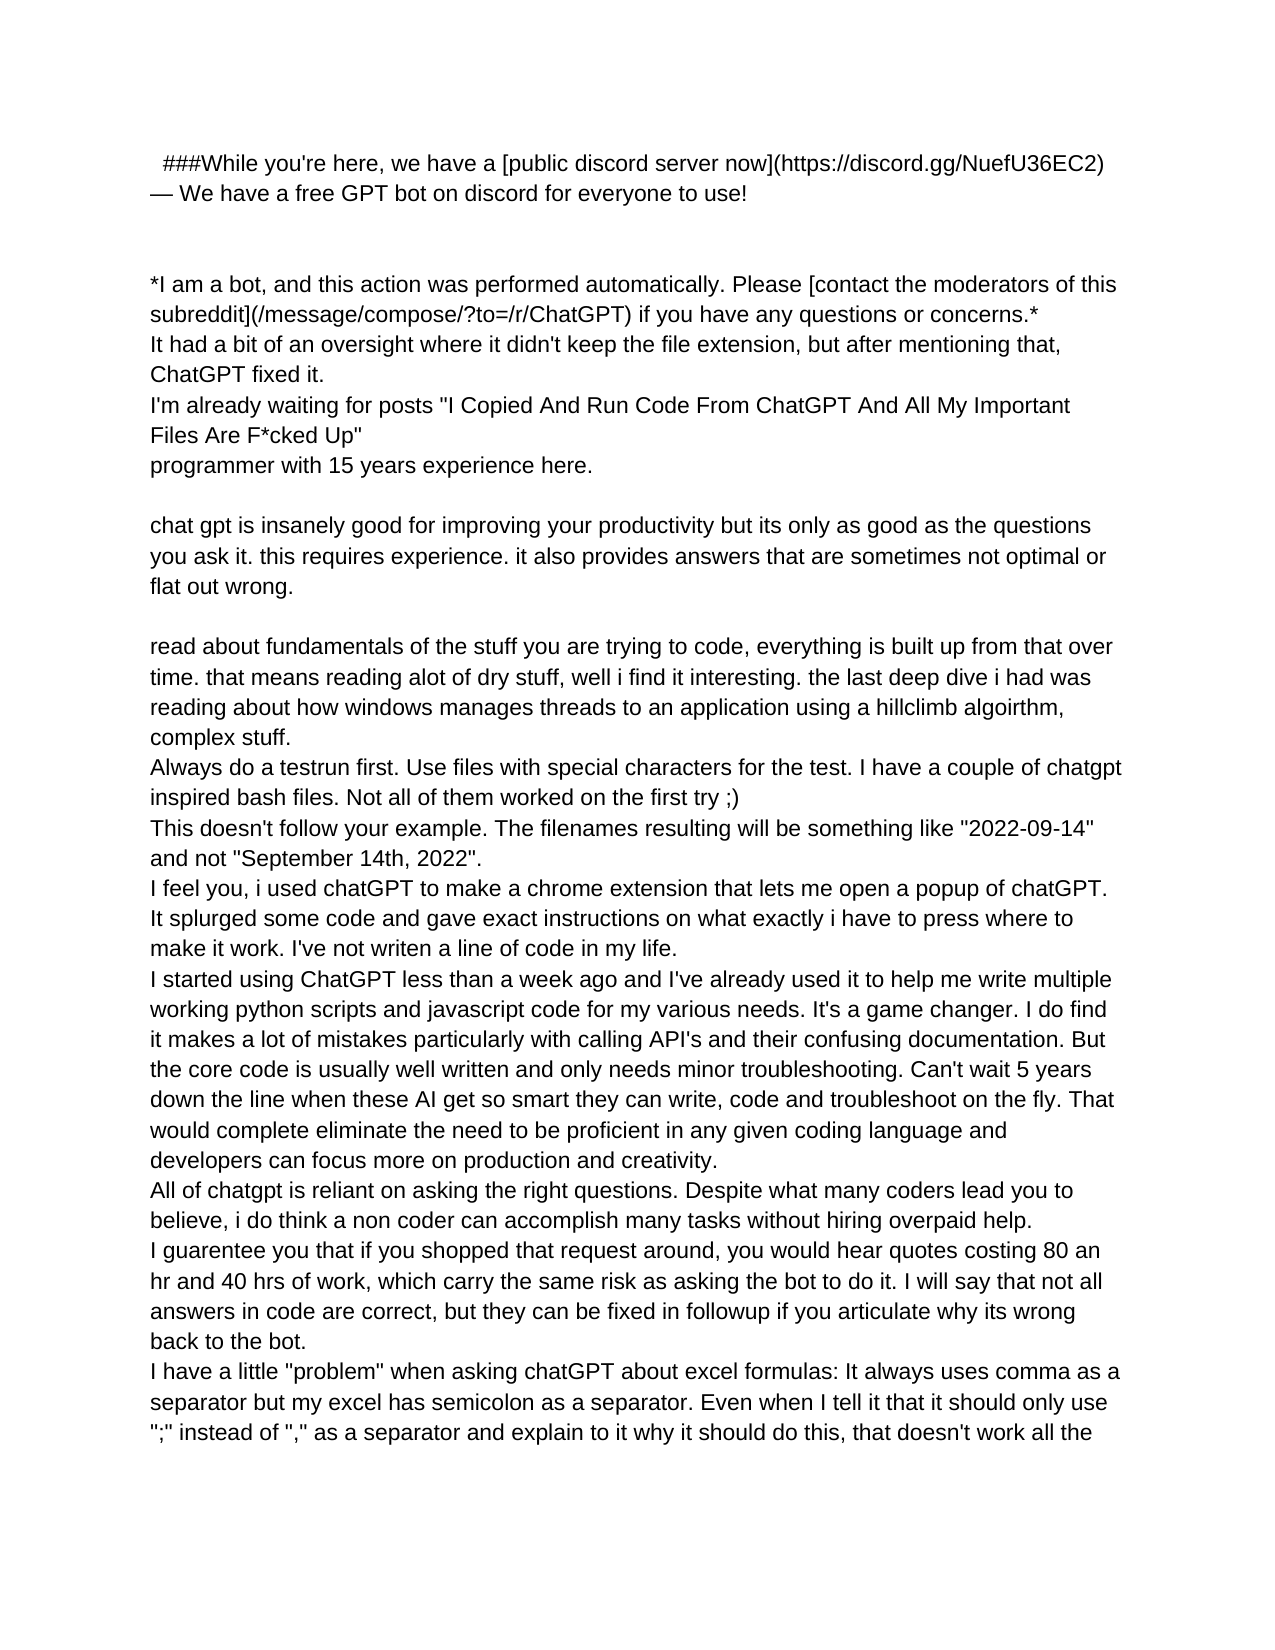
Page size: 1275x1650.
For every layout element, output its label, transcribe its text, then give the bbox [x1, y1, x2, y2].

text I started using ChatGPT less than a week ago and I've already used it to help me write multiple working python scripts and javascript code for my various needs. It's a game changer. I do find it makes a lot of mistakes particularly with calling API's and their confusing documentation. But the core code is usually well written and only needs minor troubleshooting. Can't wait 5 years down the line when these AI get so smart they can write, code and troubleshoot on the fly. That would complete eliminate the need to be proficient in any given coding language and developers can focus more on production and creativity. [150, 966, 1125, 1173]
text I guarentee you that if you shopped that request around, you would hear quotes costing 80 an hr and 40 hrs of work, which carry the same risk as asking the bot to do it. I will say that not all answers in code are correct, but they can be fixed in followup if you articulate why its wrong back to the bot. [150, 1237, 1125, 1354]
text It had a bit of an oversight where it didn't keep the file extension, but after mentioning that, ChatGPT fixed it. [150, 331, 1125, 388]
text *I am a bot, and this action was performed automatically. Please [contact the moderators of this subreddit](/message/compose/?to=/r/ChatGPT) if you have any questions or concerns.* [150, 271, 1125, 327]
text Always do a testrun first. Use files with special characters for the test. I have a couple of chatgpt inspired bash files. Not all of them worked on the first try ;) [150, 754, 1125, 811]
text All of chatgpt is reliant on asking the right questions. Despite what many coders lead you to believe, i do think a non coder can accomplish many tasks without hiring overpaid help. [150, 1177, 1125, 1234]
text chat gpt is insanely good for improving your productivity but its only as good as the questions you ask it. this requires experience. it also provides answers that are sometimes not optimal or flat out wrong. [150, 512, 1125, 599]
text I'm already waiting for posts "I Copied And Run Code From ChatGPT And All My Important Files Are F*cked Up" [150, 392, 1125, 448]
text read about fundamentals of the stuff you are trying to code, everything is built up from that over time. that means reading alot of dry stuff, well i find it interesting. the last deep dive i had was reading about how windows manages threads to an application using a hillclimb algoirthm, complex stuff. [150, 633, 1125, 750]
text This doesn't follow your example. The filenames resulting will be something like "2022-09-14" and not "September 14th, 2022". [150, 814, 1125, 871]
text programmer with 15 years experience here. [150, 452, 1125, 478]
text ###While you're here, we have a [public discord server now](https://discord.gg/NuefU36EC2) — We have a free GPT bot on discord for everyone to use! [150, 150, 1125, 207]
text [150, 1358, 1125, 1445]
text I feel you, i used chatGPT to make a chrome extension that lets me open a popup of chatGPT. It splurged some code and gave exact instructions on what exactly i have to press where to make it work. I've not writen a line of code in my life. [150, 875, 1125, 962]
